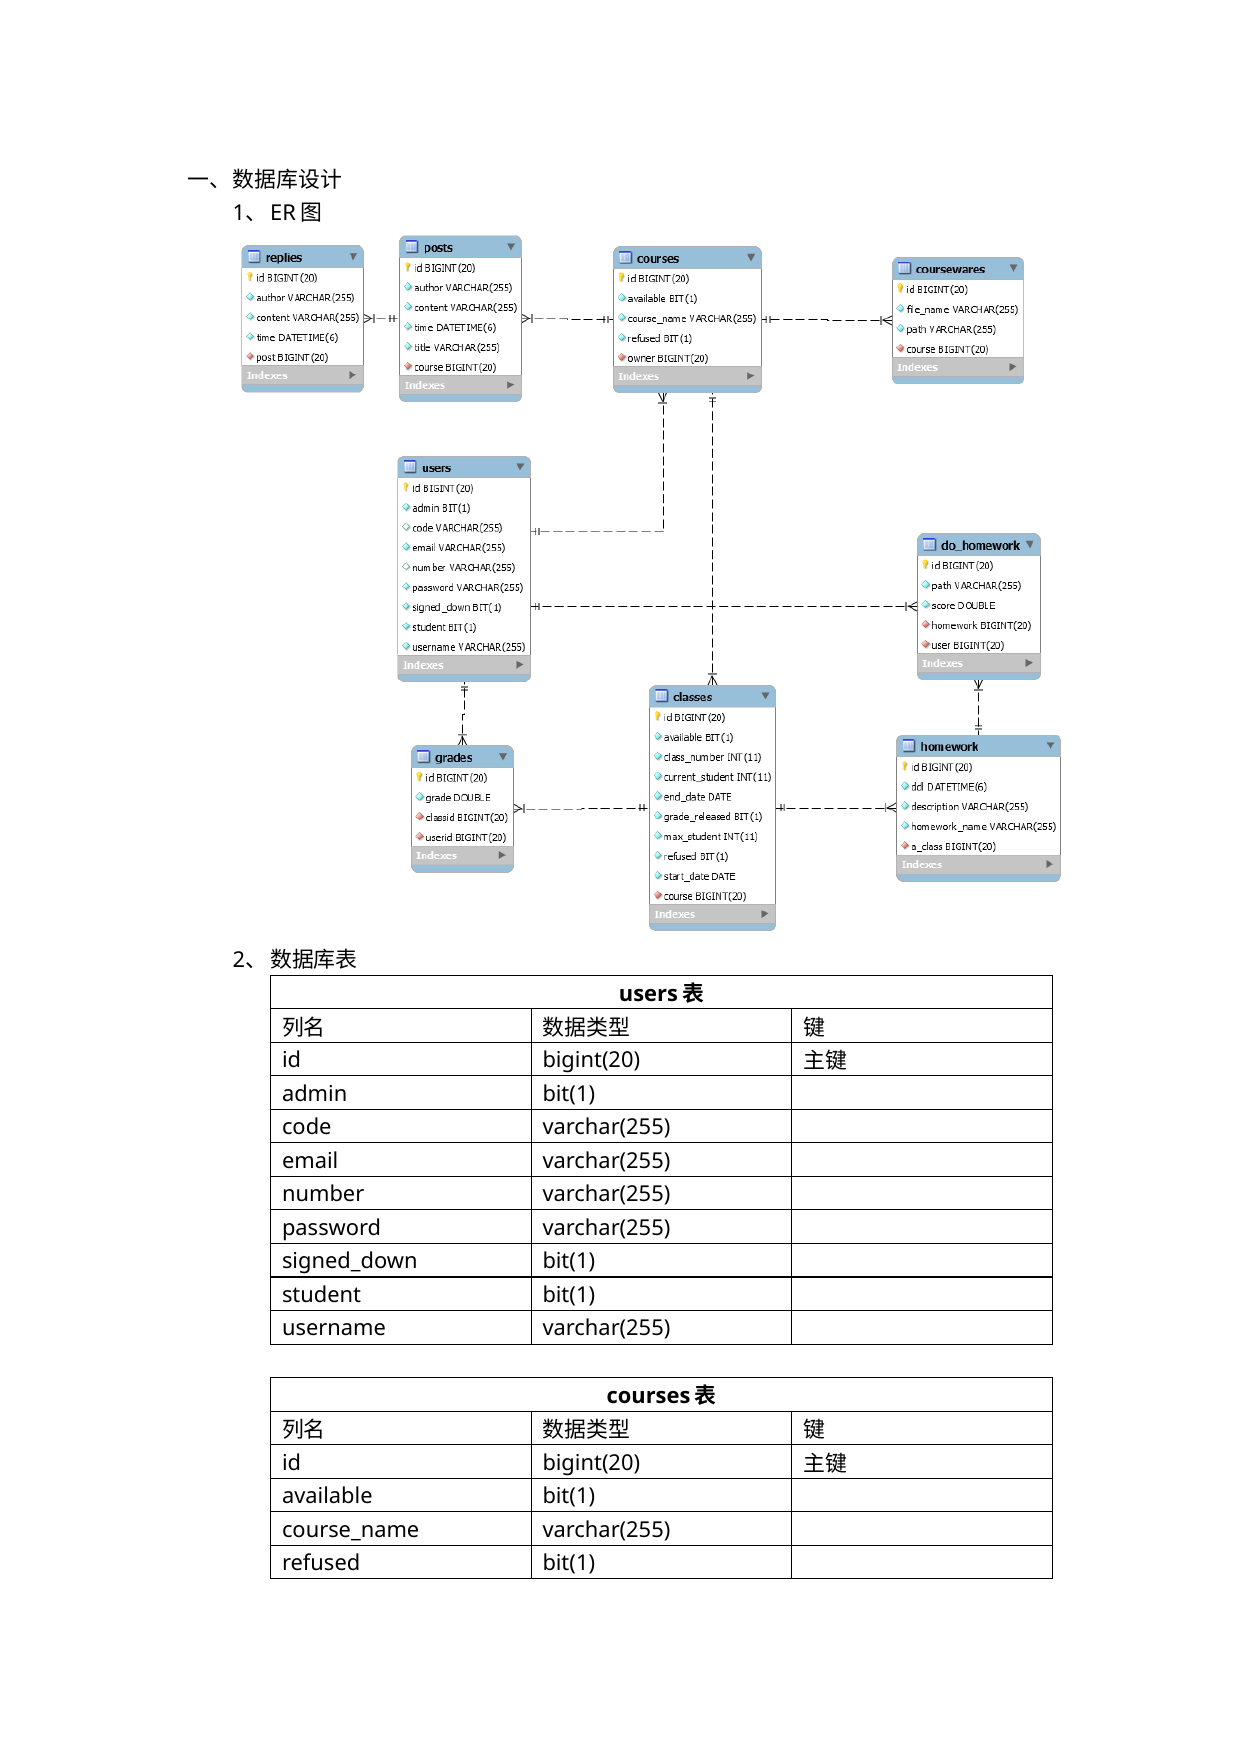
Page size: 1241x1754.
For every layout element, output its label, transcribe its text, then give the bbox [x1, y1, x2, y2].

table_cell 列名 [271, 1009, 531, 1042]
table_cell bit(1) [532, 1244, 791, 1276]
table_cell varchar(255) [532, 1210, 791, 1243]
table_header users表 [271, 976, 1052, 1008]
table_cell [792, 1311, 1052, 1343]
table_cell 键 [792, 1009, 1052, 1042]
table_cell available [271, 1479, 531, 1511]
table_cell code [271, 1110, 531, 1142]
table_cell [792, 1512, 1052, 1545]
table_cell password [271, 1210, 531, 1243]
table_cell [792, 1210, 1052, 1243]
table_cell 数据类型 [532, 1412, 791, 1444]
table_cell varchar(255) [532, 1512, 791, 1545]
table_cell [792, 1143, 1052, 1176]
table_cell 键 [792, 1412, 1052, 1444]
table_cell varchar(255) [532, 1110, 791, 1142]
table_cell [792, 1479, 1052, 1511]
table_cell 数据类型 [532, 1009, 791, 1042]
table_cell refused [271, 1546, 531, 1578]
table_cell 列名 [271, 1412, 531, 1444]
table_cell admin [271, 1076, 531, 1109]
table_cell bit(1) [532, 1479, 791, 1511]
table_cell signed_down [271, 1244, 531, 1276]
table_cell varchar(255) [532, 1311, 791, 1343]
table_cell 主键 [792, 1043, 1052, 1075]
table_cell bit(1) [532, 1546, 791, 1578]
table_cell id [271, 1445, 531, 1478]
list 数据库设计 [187, 162, 1053, 194]
table_cell [792, 1244, 1052, 1276]
table_cell [792, 1278, 1052, 1310]
list 数据库表 [232, 942, 1053, 974]
table_cell [792, 1177, 1052, 1209]
table_cell [792, 1076, 1052, 1109]
table_cell varchar(255) [532, 1143, 791, 1176]
table_cell id [271, 1043, 531, 1075]
table_cell [792, 1110, 1052, 1142]
table_header courses表 [271, 1378, 1052, 1411]
table_cell varchar(255) [532, 1177, 791, 1209]
picture [232, 227, 1069, 939]
list ER图 [232, 194, 1053, 227]
table_cell 主键 [792, 1445, 1052, 1478]
table_cell bigint(20) [532, 1445, 791, 1478]
table_cell number [271, 1177, 531, 1209]
table_cell course_name [271, 1512, 531, 1545]
table_cell [792, 1546, 1052, 1578]
table_cell username [271, 1311, 531, 1343]
table_cell student [271, 1278, 531, 1310]
table_cell bit(1) [532, 1278, 791, 1310]
table_cell bigint(20) [532, 1043, 791, 1075]
table_cell bit(1) [532, 1076, 791, 1109]
table_cell email [271, 1143, 531, 1176]
